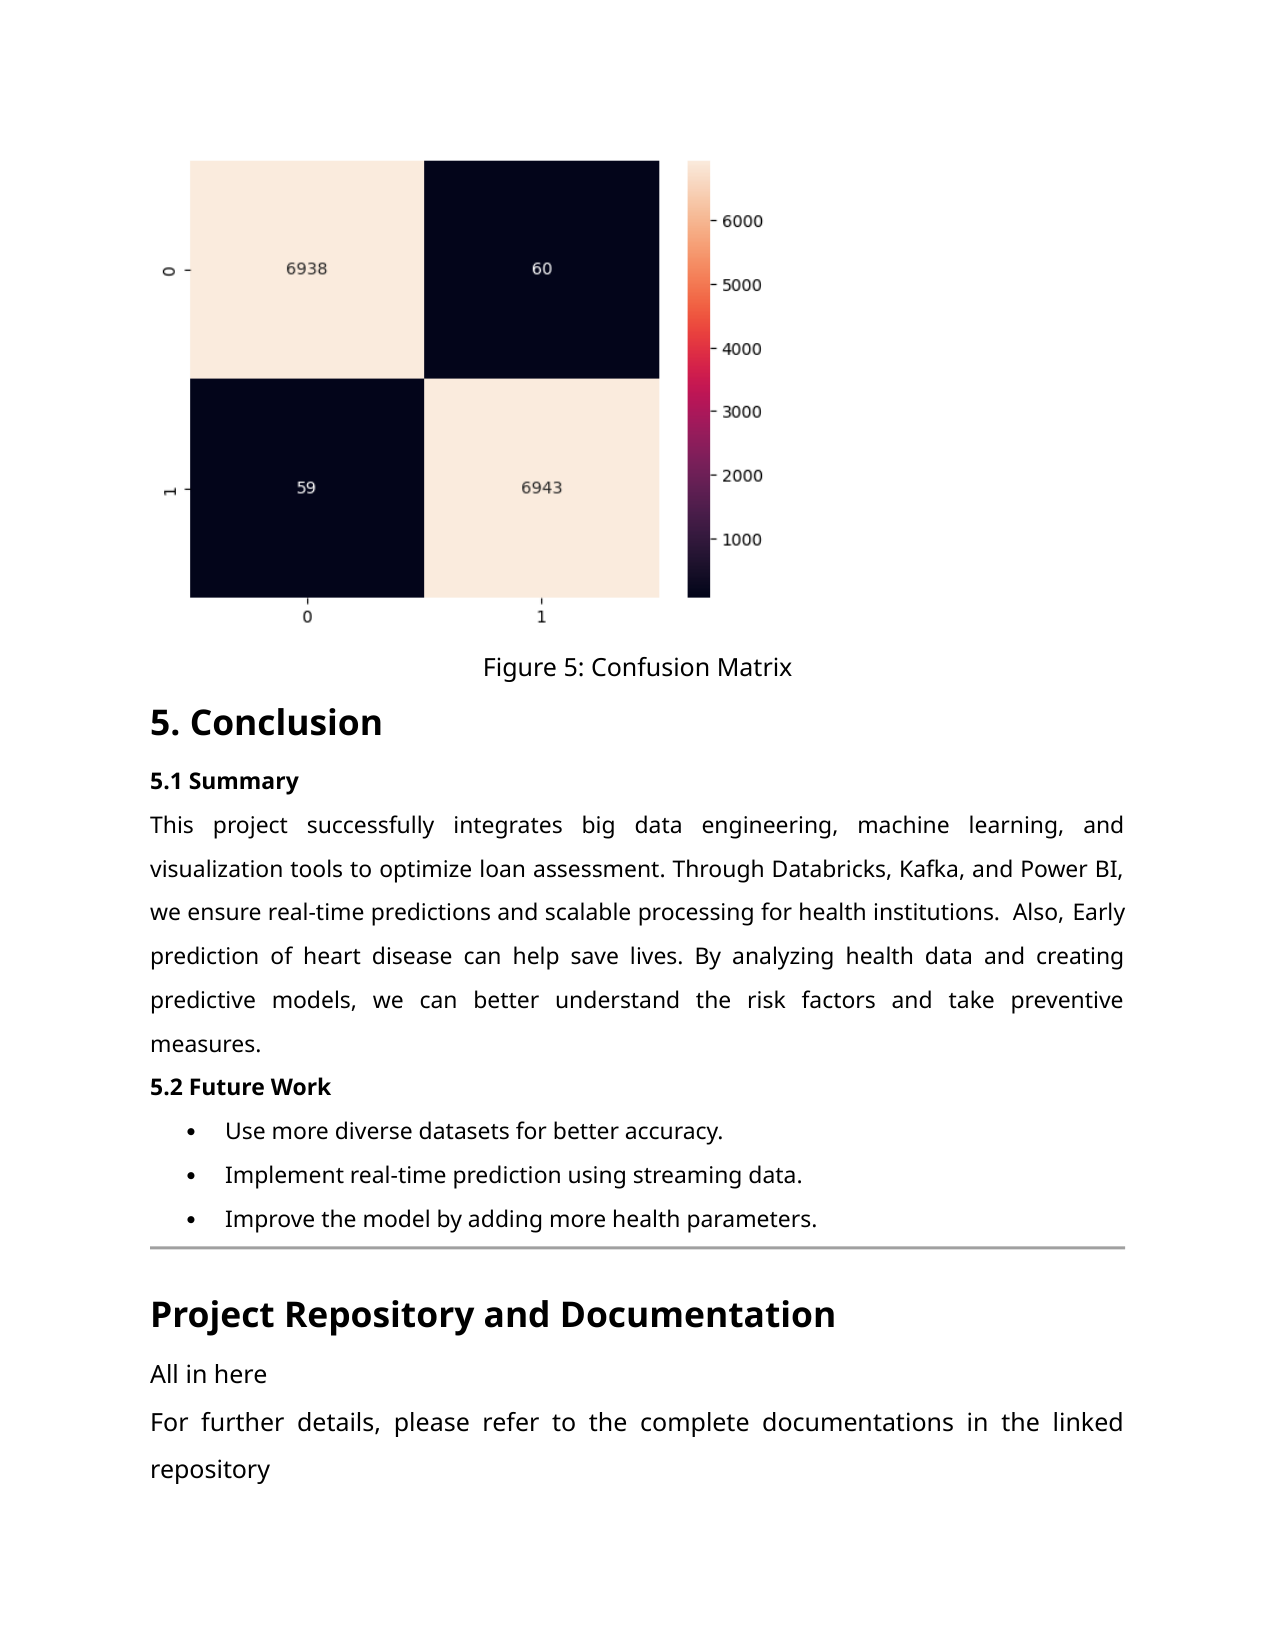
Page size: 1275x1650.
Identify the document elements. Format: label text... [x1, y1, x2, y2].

text 5. Conclusion [150, 698, 1125, 746]
text Figure 5: Confusion Matrix [150, 650, 1125, 684]
text Project Repository and Documentation [150, 1289, 1125, 1337]
text This project successfully integrates big data engineering, machine learning, and visualization tools to optimize loan assessment. Through Databricks, Kafka, and Power BI, we ensure real-time predictions and scalable processing for health institutions. Also, Early prediction of heart disease can help save lives. By analyzing health data and creating predictive models, we can better understand the risk factors and take preventive measures. [150, 809, 1125, 1059]
text 5.1 Summary [150, 765, 1125, 796]
picture [150, 150, 774, 638]
list Use more diverse datasets for better accuracy. [187, 1115, 1125, 1146]
text 5.2 Future Work [150, 1071, 1125, 1103]
list Implement real-time prediction using streaming data. [187, 1159, 1125, 1190]
text All in here [150, 1357, 1125, 1391]
list Improve the model by adding more health parameters. [187, 1203, 1125, 1234]
text For further details, please refer to the complete documentations in the linked repository [150, 1404, 1125, 1486]
